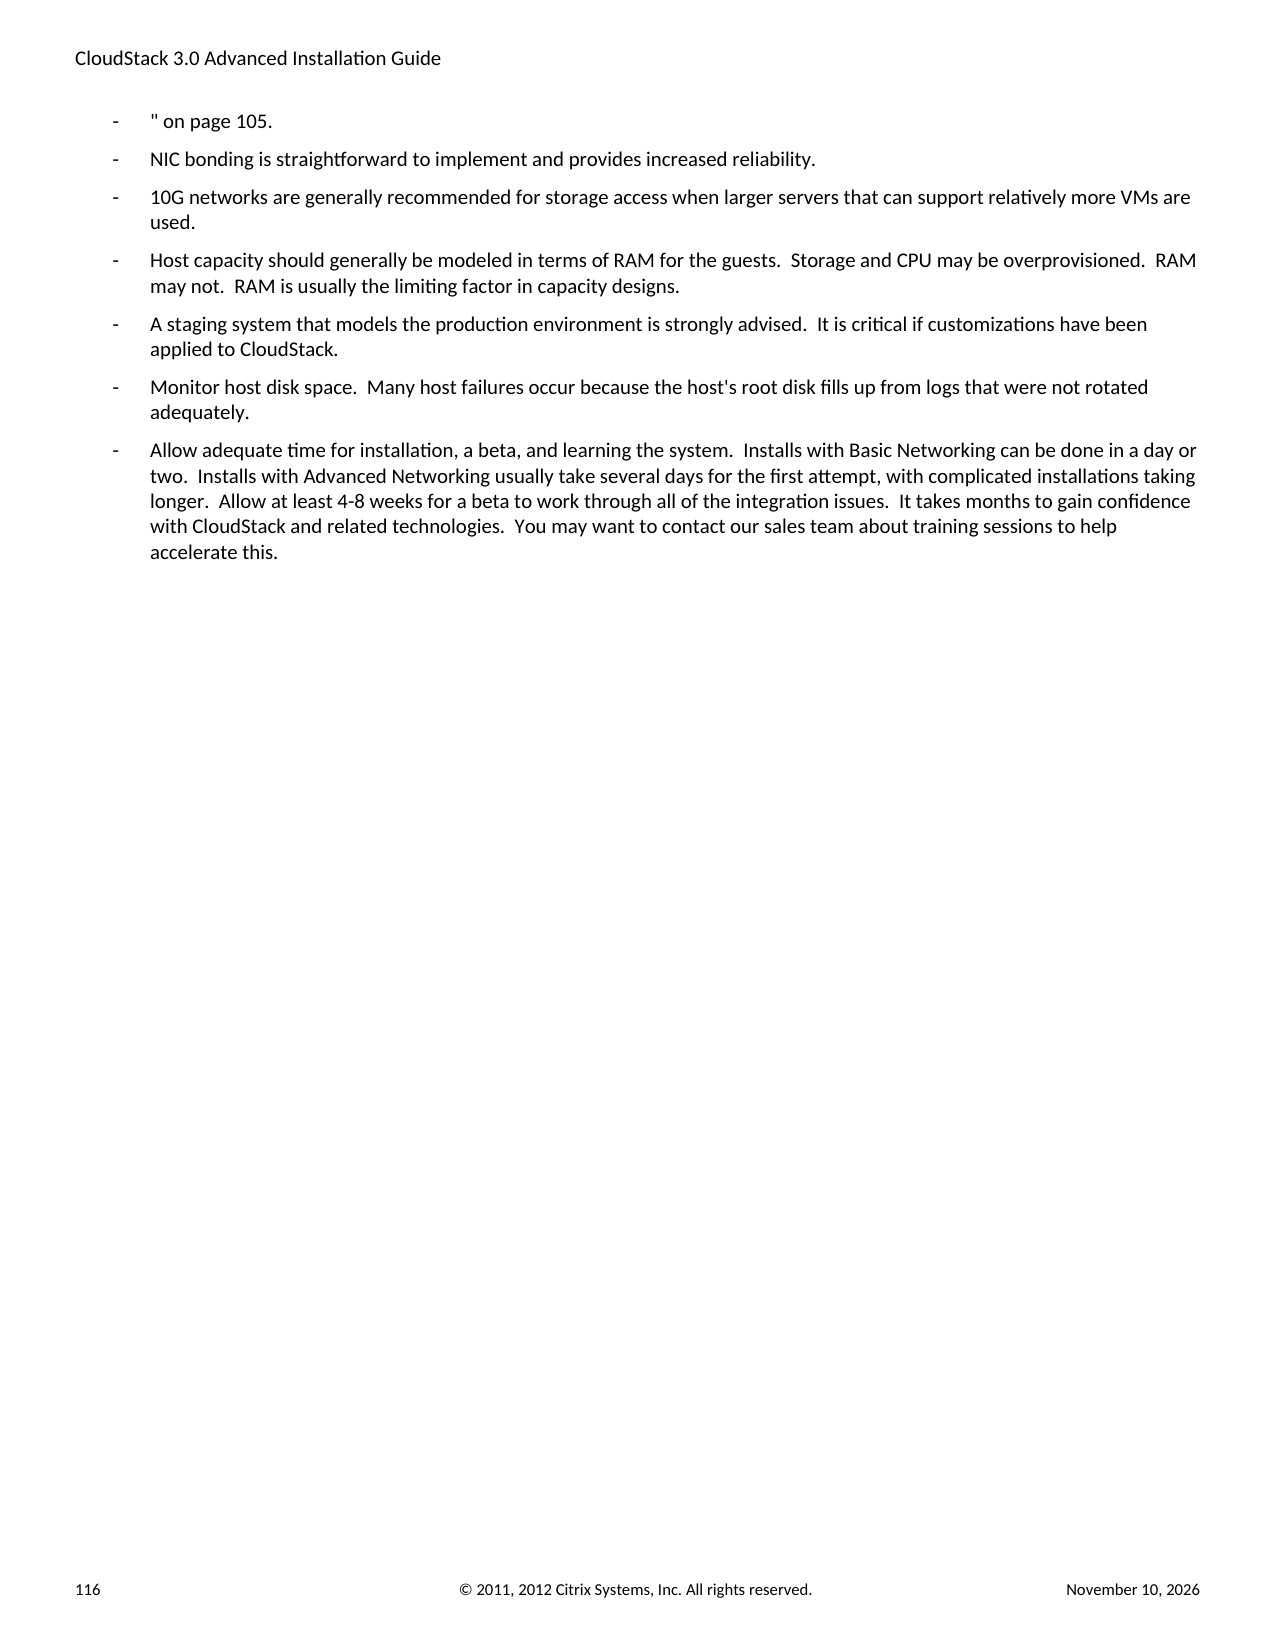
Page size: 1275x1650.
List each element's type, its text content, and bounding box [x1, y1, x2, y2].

list A staging system that models the production environment is strongly advised. It is critical if customizations have been applied to CloudStack. [112, 311, 1200, 362]
list Allow adequate time for installation, a beta, and learning the system. Installs with Basic Networking can be done in a day or two. Installs with Advanced Networking usually take several days for the first attempt, with complicated installations taking longer. Allow at least 4-8 weeks for a beta to work through all of the integration issues. It takes months to gain confidence with CloudStack and related technologies. You may want to contact our sales team about training sessions to help accelerate this. [112, 437, 1200, 564]
list Host capacity should generally be modeled in terms of RAM for the guests. Storage and CPU may be overprovisioned. RAM may not. RAM is usually the limiting factor in capacity designs. [112, 247, 1200, 298]
list 10G networks are generally recommended for storage access when larger servers that can support relatively more VMs are used. [112, 184, 1200, 235]
list NIC bonding is straightforward to implement and provides increased reliability. [112, 146, 1200, 172]
list Linux NFS on iSCSI" on page 96. [112, 108, 1200, 134]
list Monitor host disk space. Many host failures occur because the host's root disk fills up from logs that were not rotated adequately. [112, 374, 1200, 425]
